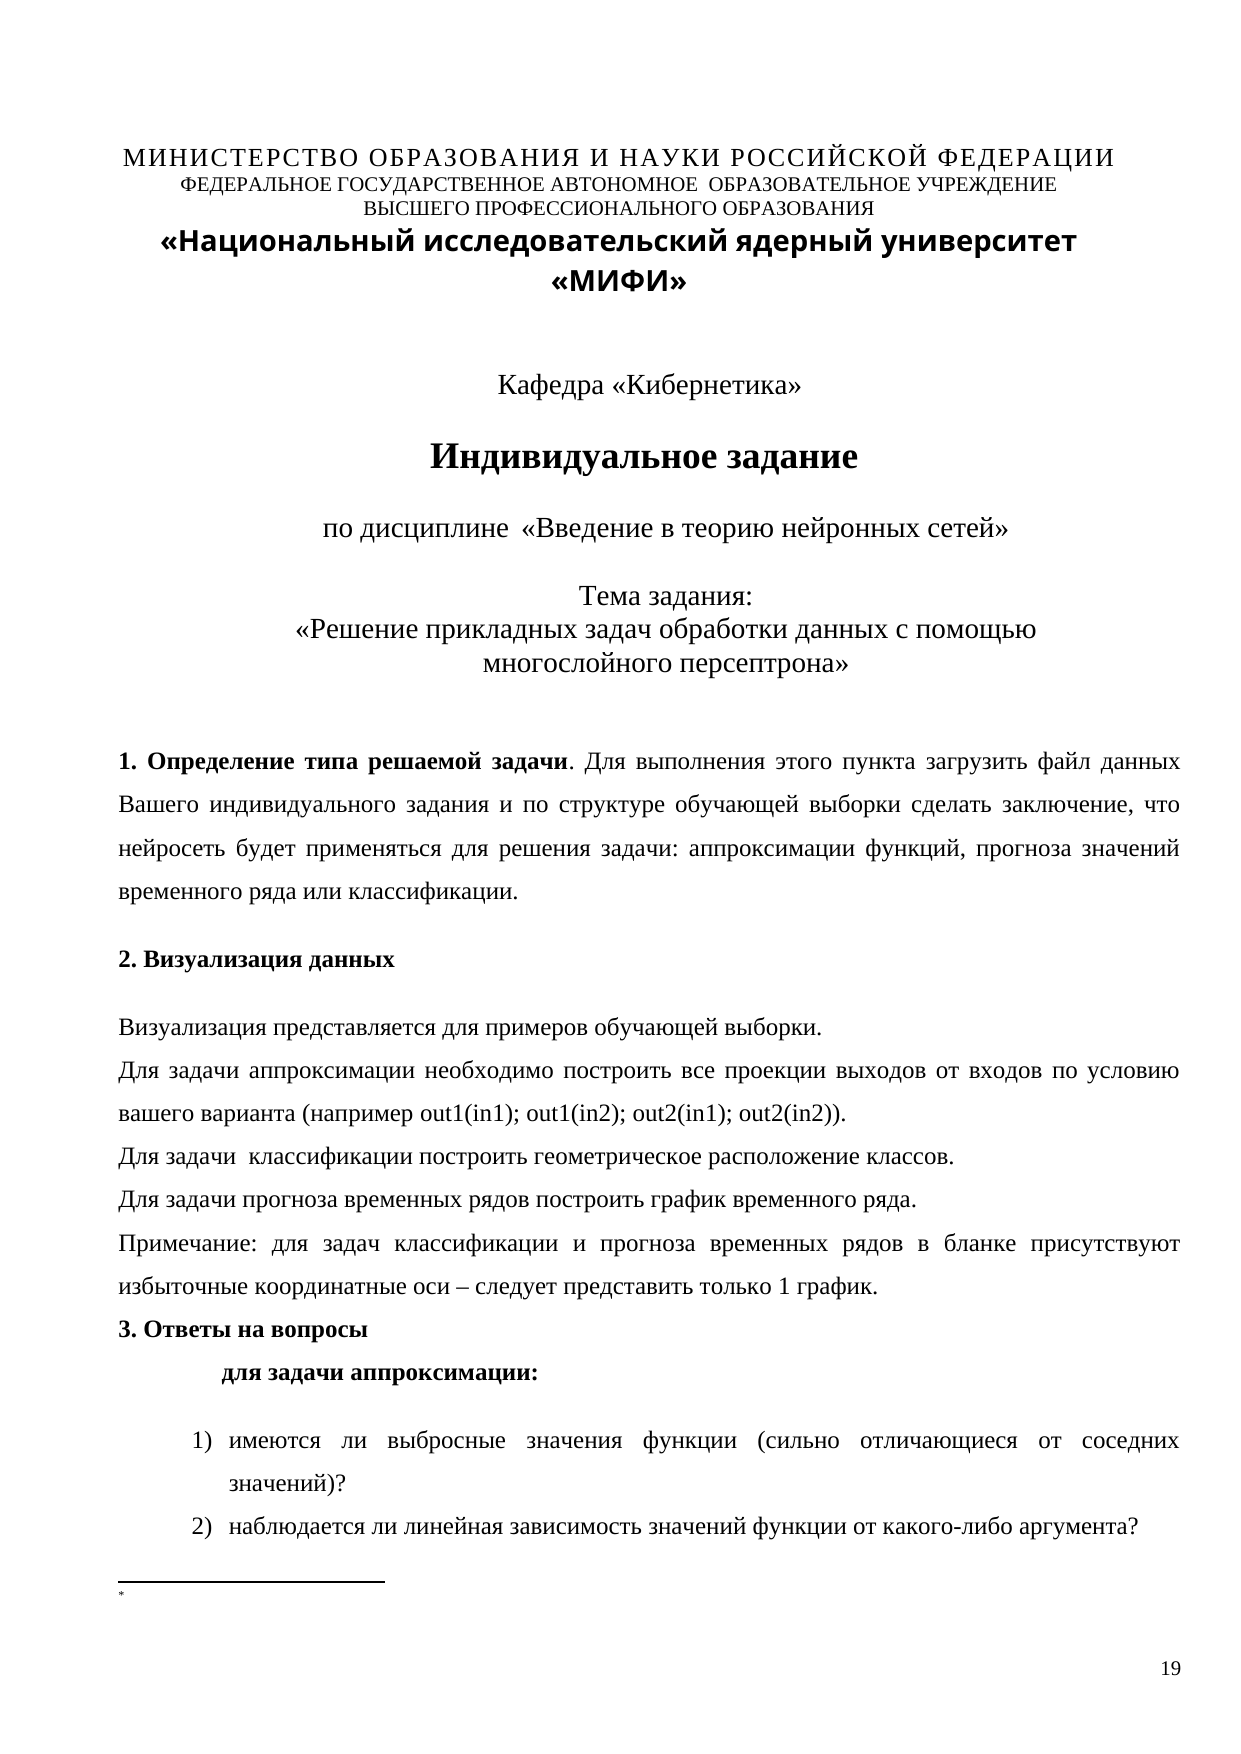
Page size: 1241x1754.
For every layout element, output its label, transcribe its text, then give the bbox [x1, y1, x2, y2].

text для задачи аппроксимации: [148, 1357, 1181, 1386]
table_cell «Национальный исследовательский ядерный университет «МИФИ» [107, 220, 1131, 300]
text 3. Ответы на вопросы [118, 1314, 1181, 1343]
text «Решение прикладных задач обработки данных с помощью [148, 611, 1184, 645]
list имеются ли выбросные значения функции (сильно отличающиеся от соседних значений)? [191, 1425, 1181, 1497]
text Для задачи прогноза временных рядов построить график временного ряда. [118, 1184, 1181, 1213]
text Визуализация представляется для примеров обучающей выборки. [118, 1012, 1181, 1041]
table_header МИНИСТЕРСТВО ОБРАЗОВАНИЯ И НАУКИ РОССИЙСКОЙ ФЕДЕРАЦИИ [107, 142, 1131, 172]
text Индивидуальное задание [118, 434, 1181, 477]
text Тема задания: [148, 578, 1184, 611]
text Примечание: для задач классификации и прогноза временных рядов в бланке присутствуют избыточные координатные оси – следует представить только 1 график. [118, 1228, 1181, 1299]
table_cell ФЕДЕРАЛЬНОЕ ГОСУДАРСТВЕННОЕ АВТОНОМНОЕ ОБРАЗОВАТЕЛЬНОЕ УЧРЕЖДЕНИЕ высшего профессионального образования [107, 172, 1131, 220]
text Для задачи аппроксимации необходимо построить все проекции выходов от входов по условию вашего варианта (например out1(in1); out1(in2); out2(in1); out2(in2)). [118, 1055, 1181, 1127]
subtitle Кафедра «Кибернетика» [118, 367, 1181, 400]
text Для задачи классификации построить геометрическое расположение классов. [118, 1141, 1181, 1170]
text 1. Определение типа решаемой задачи. Для выполнения этого пункта загрузить файл данных Вашего индивидуального задания и по структуре обучающей выборки сделать заключение, что нейросеть будет применяться для решения задачи: аппроксимации функций, прогноза значений временного ряда или классификации. [118, 746, 1181, 904]
list наблюдается ли линейная зависимость значений функции от какого-либо аргумента? [191, 1511, 1181, 1540]
text многослойного персептрона» [148, 645, 1184, 678]
text по дисциплине «Введение в теорию нейронных сетей» [148, 511, 1184, 544]
text 2. Визуализация данных [118, 944, 1181, 973]
